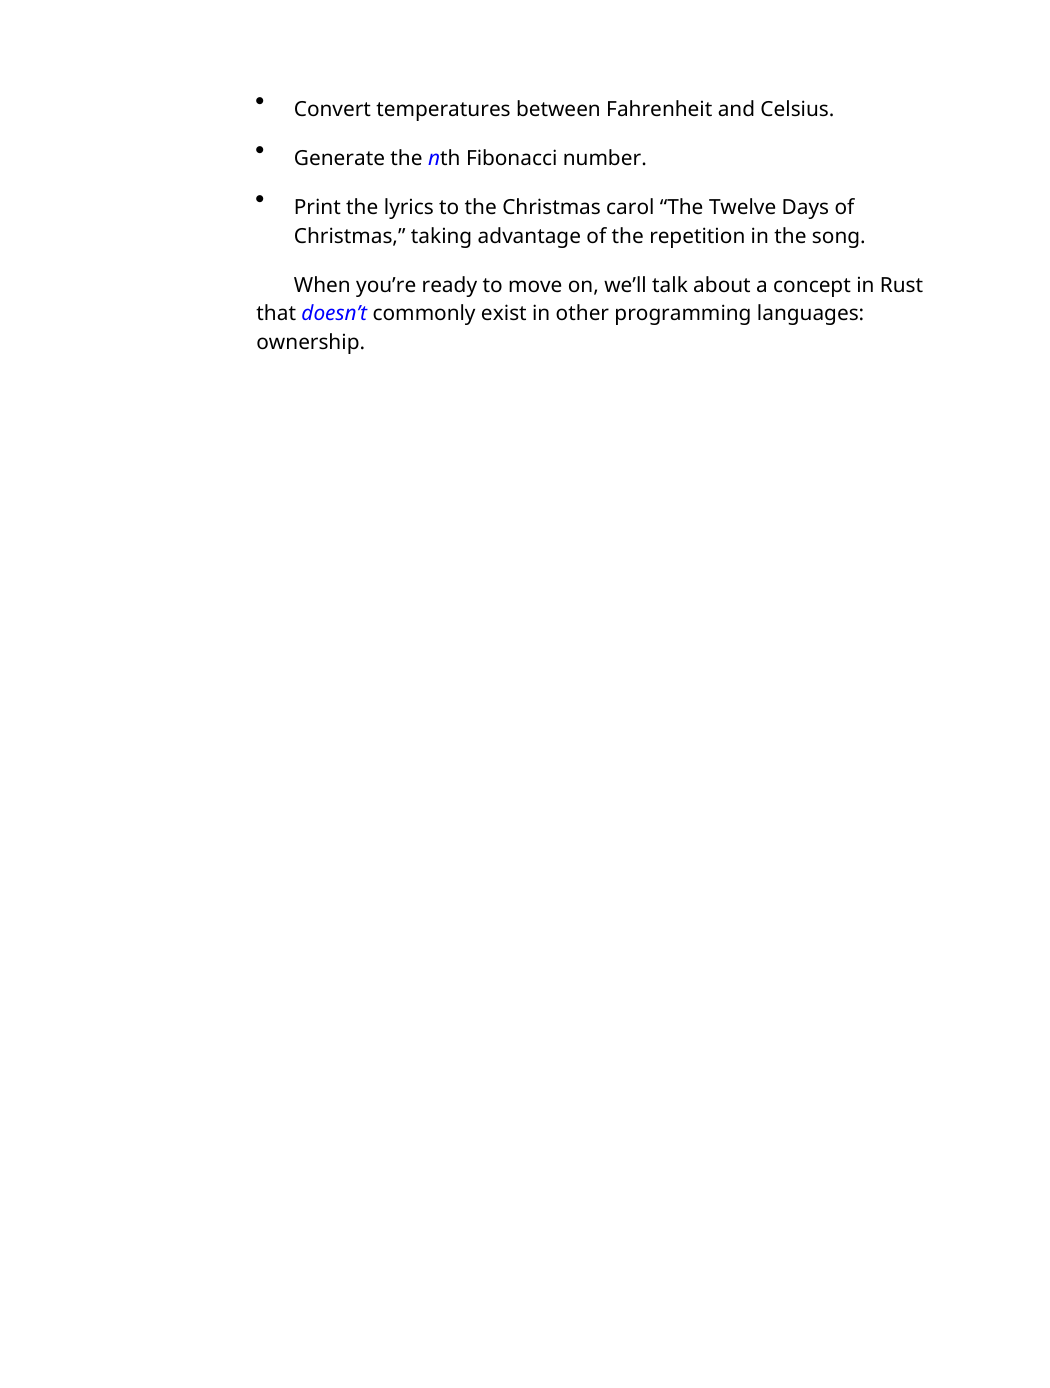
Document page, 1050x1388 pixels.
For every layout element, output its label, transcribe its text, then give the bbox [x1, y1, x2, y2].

list Convert temperatures between Fahrenheit and Celsius. [256, 94, 950, 122]
list Print the lyrics to the Christmas carol “The Twelve Days of Christmas,” taking advantage of the repetition in the song. [256, 192, 950, 249]
text When you’re ready to move on, we’ll talk about a concept in Rust that doesn’t commonly exist in other programming languages: ownership. [256, 270, 950, 355]
list Generate the nth Fibonacci number. [256, 143, 950, 171]
